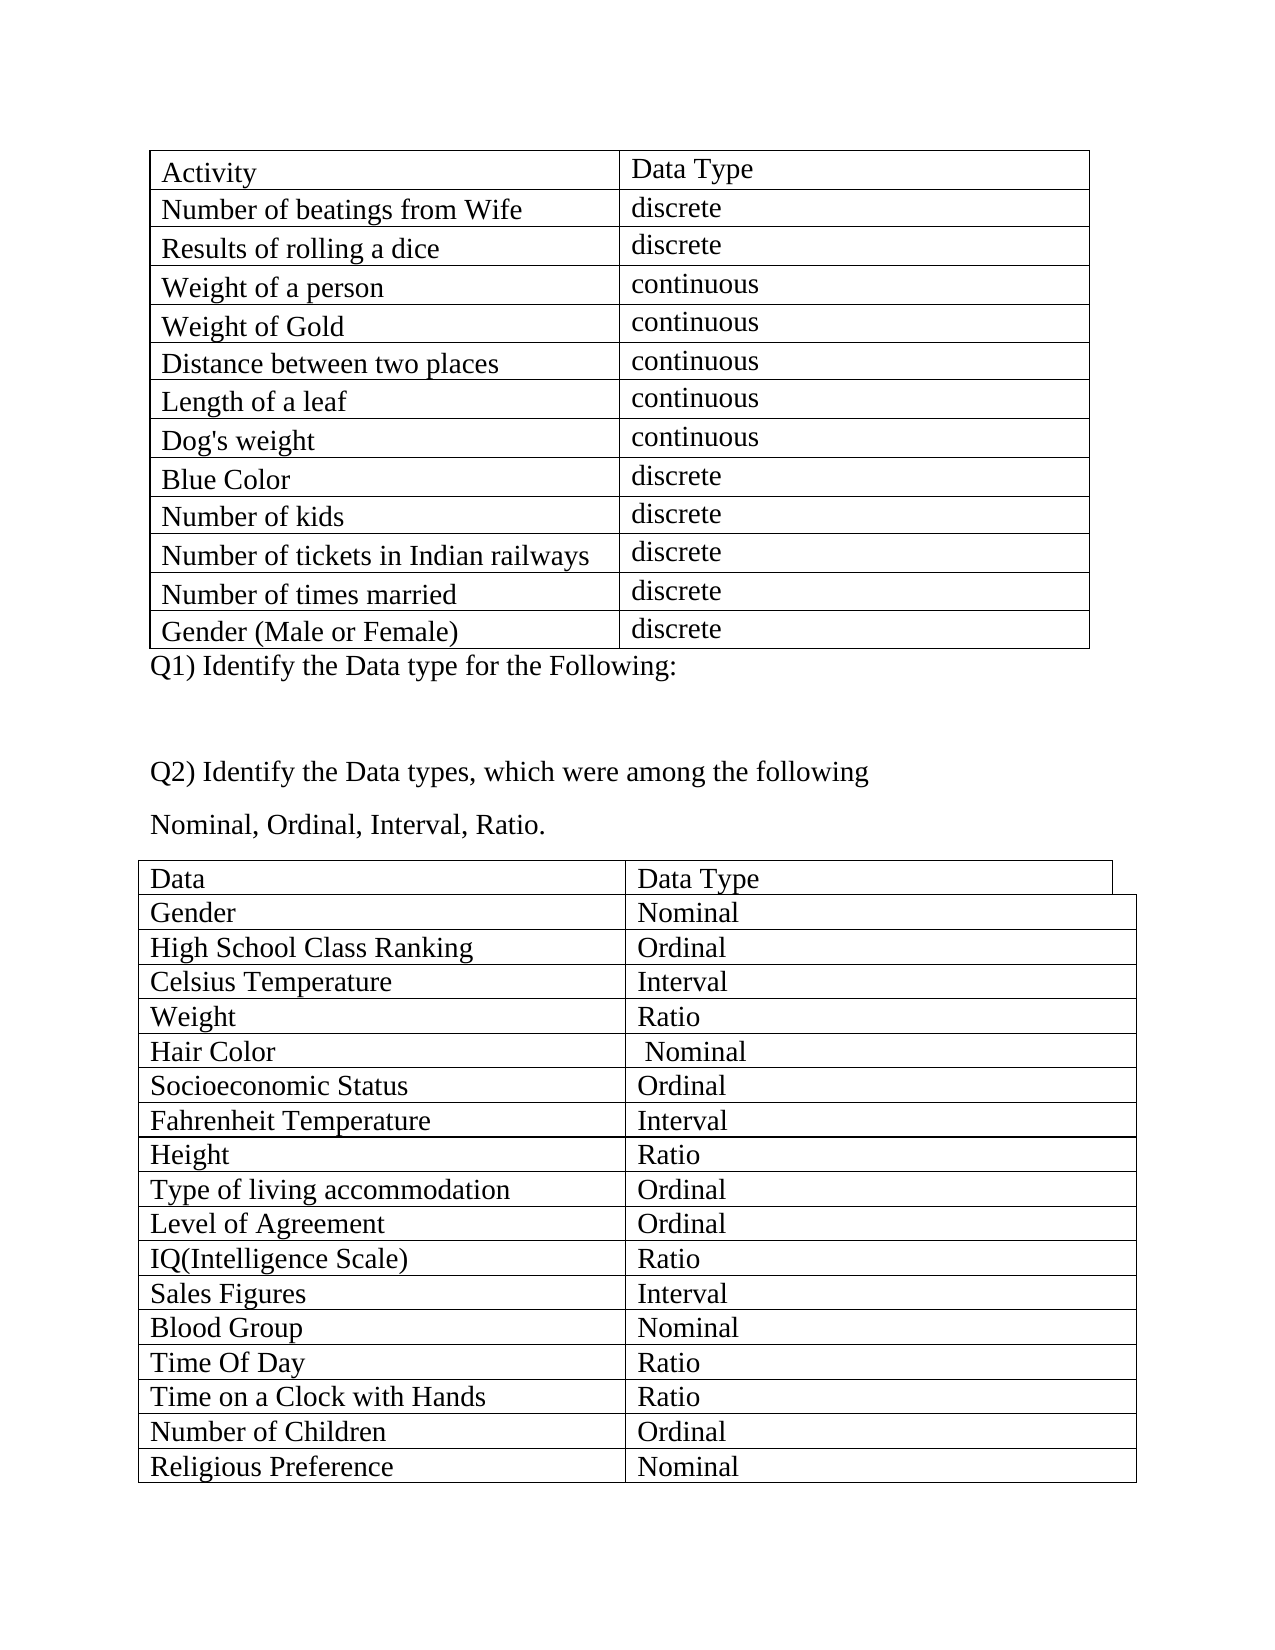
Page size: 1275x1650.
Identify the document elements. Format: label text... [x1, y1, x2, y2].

table_cell Gender (Male or Female) [151, 611, 619, 647]
table_cell continuous [620, 343, 1089, 379]
table_cell Number of beatings from Wife [151, 190, 619, 226]
table_cell continuous [620, 380, 1089, 418]
table_cell Blue Color [151, 458, 619, 496]
table_cell Dog's weight [151, 419, 619, 457]
table_cell Blood Group [139, 1310, 625, 1344]
table_cell Nominal [626, 1310, 1136, 1344]
table_cell Time on a Clock with Hands [139, 1380, 625, 1413]
table_cell IQ(Intelligence Scale) [139, 1241, 625, 1275]
table_cell Weight of a person [151, 266, 619, 303]
table_cell Ratio [626, 1345, 1136, 1378]
table_cell Hair Color [139, 1034, 625, 1067]
table_cell Nominal [626, 1034, 1136, 1067]
table_cell continuous [620, 266, 1089, 303]
table_cell Ordinal [626, 1414, 1136, 1448]
table_cell discrete [620, 534, 1089, 572]
table_cell Length of a leaf [151, 380, 619, 418]
table_cell Ordinal [626, 930, 1136, 963]
table_cell continuous [620, 419, 1089, 457]
table_cell discrete [620, 227, 1089, 265]
table_header Data Type [620, 151, 1089, 189]
table_cell Weight [139, 999, 625, 1033]
table_cell Number of kids [151, 497, 619, 533]
table_cell Distance between two places [151, 343, 619, 379]
table_cell Height [139, 1138, 625, 1171]
table_cell Nominal [626, 895, 1136, 929]
table_cell discrete [620, 611, 1089, 647]
table_cell Type of living accommodation [139, 1172, 625, 1206]
table_cell Sales Figures [139, 1276, 625, 1309]
table_cell Interval [626, 1276, 1136, 1309]
table_cell Ordinal [626, 1068, 1136, 1102]
table_header Activity [151, 151, 619, 189]
table_cell Interval [626, 965, 1136, 998]
table_cell Ratio [626, 1380, 1136, 1413]
text Q2) Identify the Data types, which were among the following [150, 754, 1125, 788]
table_cell Religious Preference [139, 1449, 625, 1482]
table_cell Ratio [626, 1138, 1136, 1171]
text Q1) Identify the Data type for the Following: [150, 648, 1125, 682]
table_cell Socioeconomic Status [139, 1068, 625, 1102]
table_cell Nominal [626, 1449, 1136, 1482]
table_cell discrete [620, 497, 1089, 533]
table_cell Celsius Temperature [139, 965, 625, 998]
table_cell Ordinal [626, 1207, 1136, 1240]
table_cell Number of Children [139, 1414, 625, 1448]
text Nominal, Ordinal, Interval, Ratio. [150, 807, 1125, 841]
table_cell discrete [620, 458, 1089, 496]
table_cell discrete [620, 190, 1089, 226]
table_cell Ratio [626, 999, 1136, 1033]
table_cell continuous [620, 305, 1089, 342]
table_cell Results of rolling a dice [151, 227, 619, 265]
table_cell Interval [626, 1103, 1136, 1136]
table_header Data [139, 861, 625, 894]
table_cell discrete [620, 573, 1089, 610]
table_header Data Type [626, 861, 1112, 894]
table_cell Weight of Gold [151, 305, 619, 342]
table_cell Fahrenheit Temperature [139, 1103, 625, 1136]
table_cell High School Class Ranking [139, 930, 625, 963]
table_cell Ordinal [626, 1172, 1136, 1206]
table_cell Number of times married [151, 573, 619, 610]
table_cell Time Of Day [139, 1345, 625, 1378]
table_cell Gender [139, 895, 625, 929]
table_cell Ratio [626, 1241, 1136, 1275]
table_cell Level of Agreement [139, 1207, 625, 1240]
table_cell Number of tickets in Indian railways [151, 534, 619, 572]
